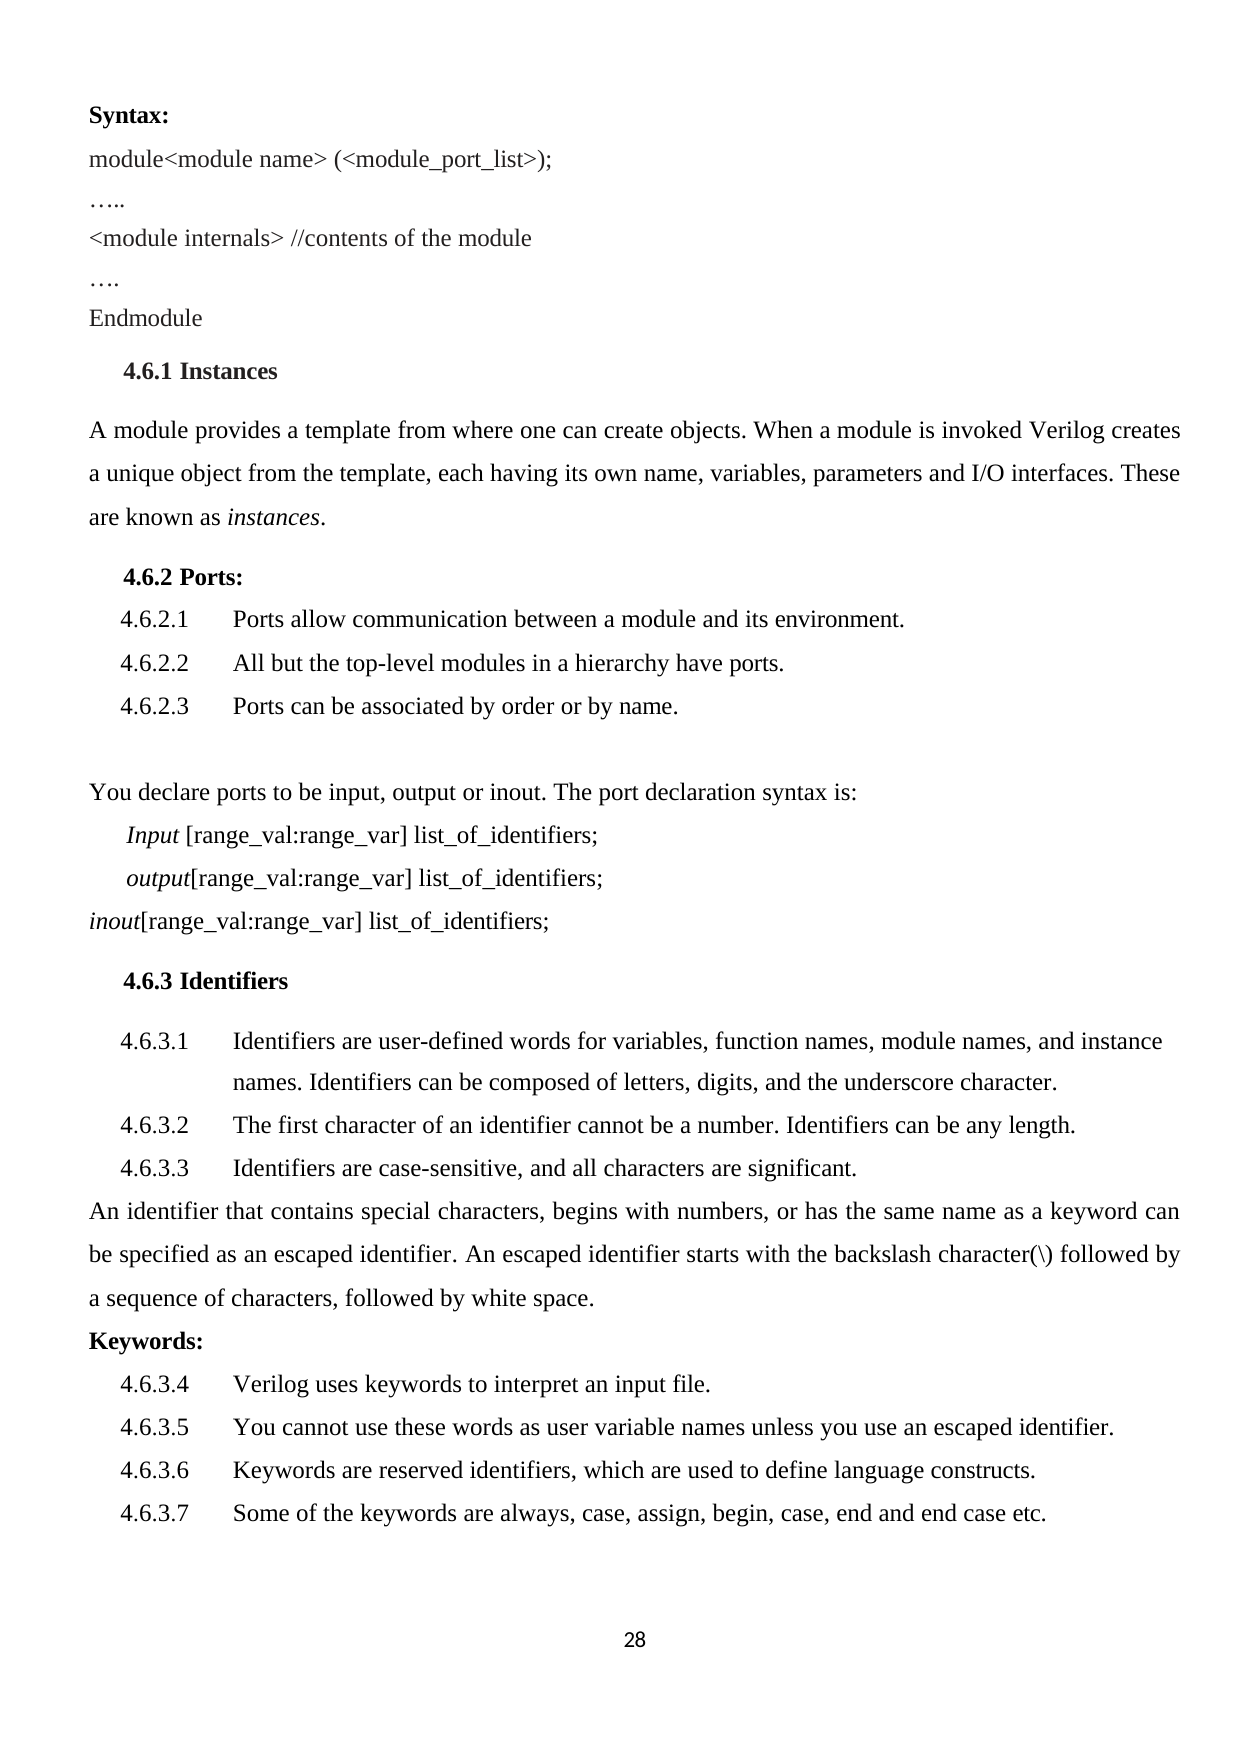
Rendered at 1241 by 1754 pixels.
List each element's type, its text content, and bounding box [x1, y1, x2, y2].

text Endmodule [89, 303, 204, 332]
text <module internals> //contents of the module [89, 223, 1194, 252]
subtitle Syntax: [89, 100, 1194, 128]
text An identifier that contains special characters, begins with numbers, or has the same name as a keyword can be specified as an escaped identifier. An escaped identifier starts with the backslash character(\) followed by a sequence of characters, followed by white space. [89, 1196, 1182, 1311]
subtitle Identifiers [123, 966, 1194, 995]
list Ports allow communication between a module and its environment. [120, 604, 1194, 633]
list All but the top-level modules in a hierarchy have ports. [120, 648, 1194, 676]
list Ports can be associated by order or by name. [120, 691, 1194, 719]
text module<module name> (<module_port_list>); [89, 144, 1194, 173]
list You cannot use these words as user variable names unless you use an escaped identifier. [120, 1412, 1194, 1441]
list Identifiers are case-sensitive, and all characters are significant. [120, 1153, 1194, 1182]
list Identifiers are user-defined words for variables, function names, module names, and instance names. Identifiers can be composed of letters, digits, and the underscore character. [120, 1026, 1182, 1096]
subtitle Ports: [123, 562, 1194, 591]
list Keywords are reserved identifiers, which are used to define language constructs. [120, 1455, 1194, 1484]
text A module provides a template from where one can create objects. When a module is invoked Verilog creates a unique object from the template, each having its own name, variables, parameters and I/O interfaces. These are known as instances. [89, 415, 1181, 530]
list Some of the keywords are always, case, assign, begin, case, end and end case etc. [120, 1498, 1194, 1527]
text ….. [89, 184, 1194, 212]
subtitle Keywords: [89, 1326, 1194, 1355]
text …. [89, 263, 204, 292]
list The first character of an identifier cannot be a number. Identifiers can be any length. [120, 1111, 1194, 1139]
text inout[range_val:range_var] list_of_identifiers; [89, 906, 1194, 935]
text You declare ports to be input, output or inout. The port declaration syntax is: Input [range_val:range_var] list_of_identifiers; output[range_val:range_var] list_of_identifiers; [89, 777, 882, 892]
list Instances [123, 356, 1194, 384]
list Verilog uses keywords to interpret an input file. [120, 1369, 1194, 1398]
